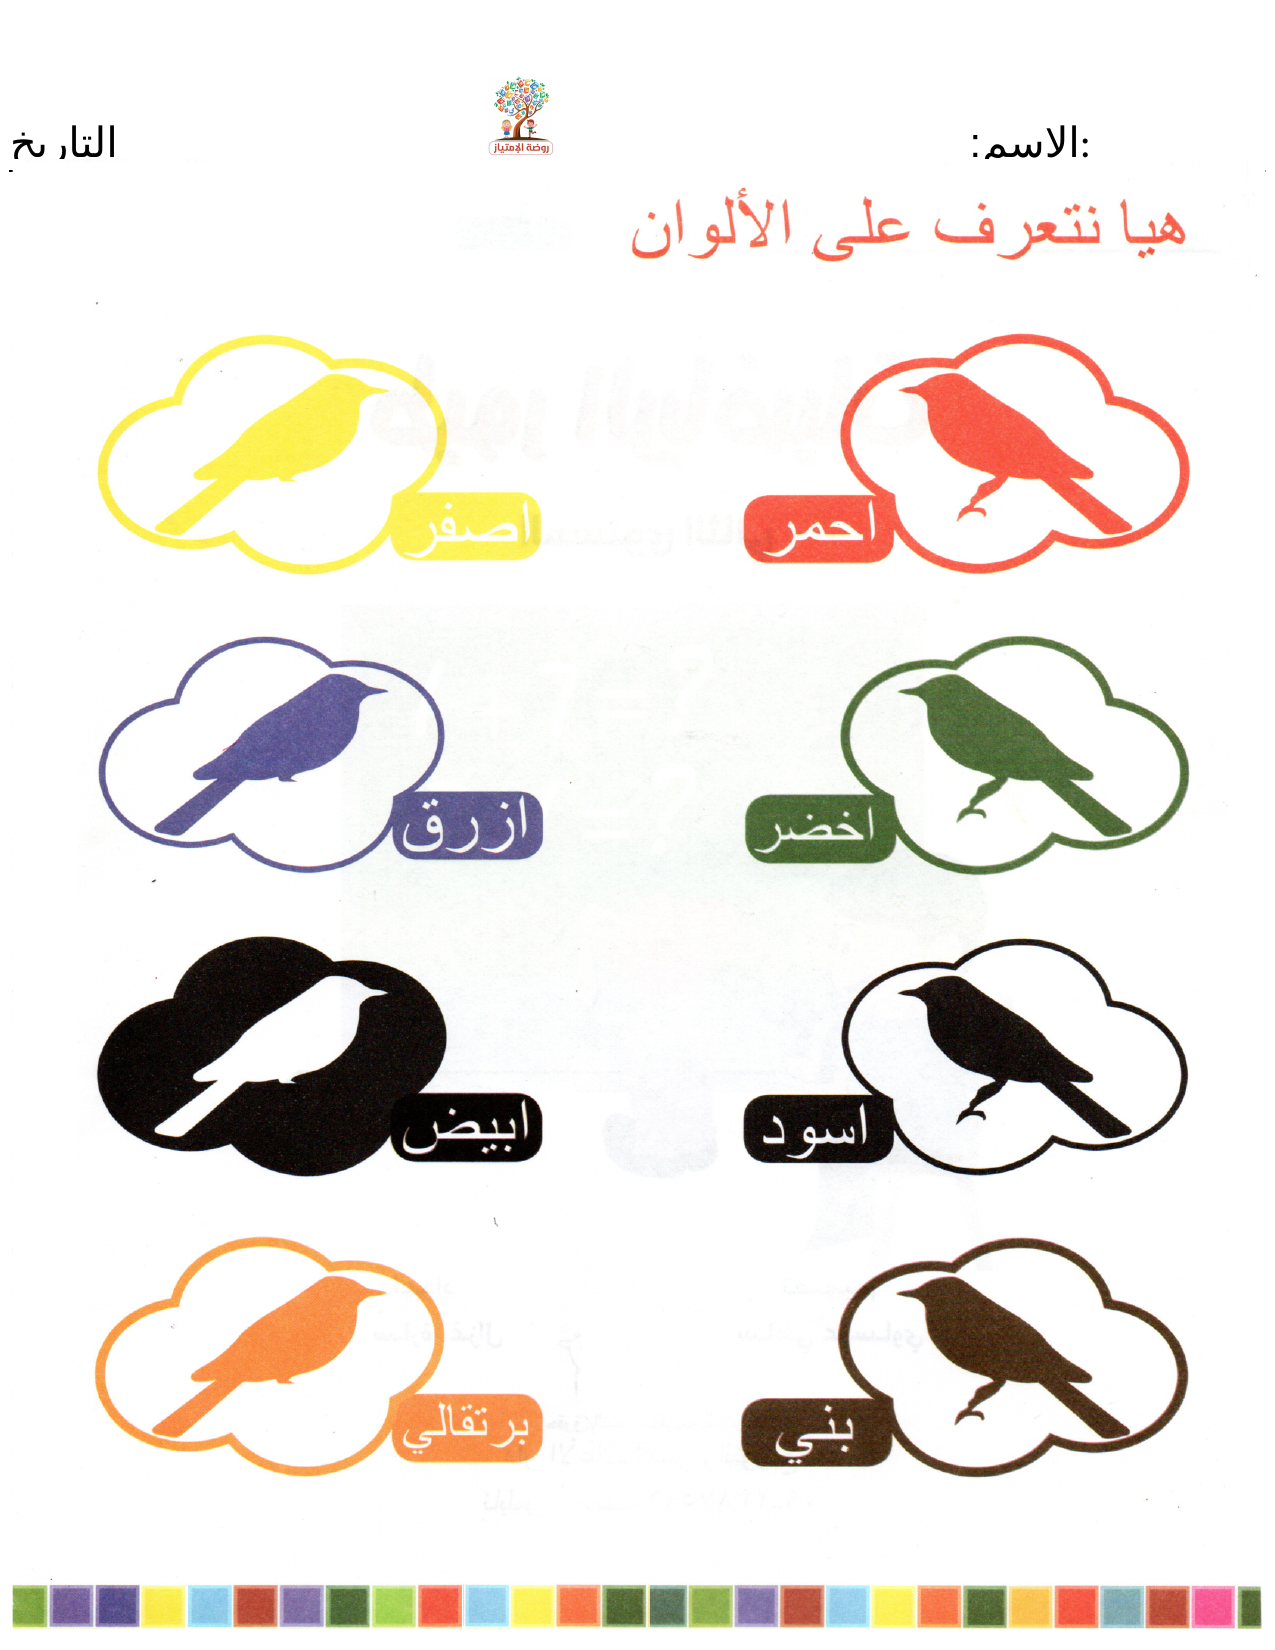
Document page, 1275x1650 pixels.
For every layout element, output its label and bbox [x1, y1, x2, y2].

picture [12, 159, 1266, 1629]
picture [488, 75, 554, 158]
